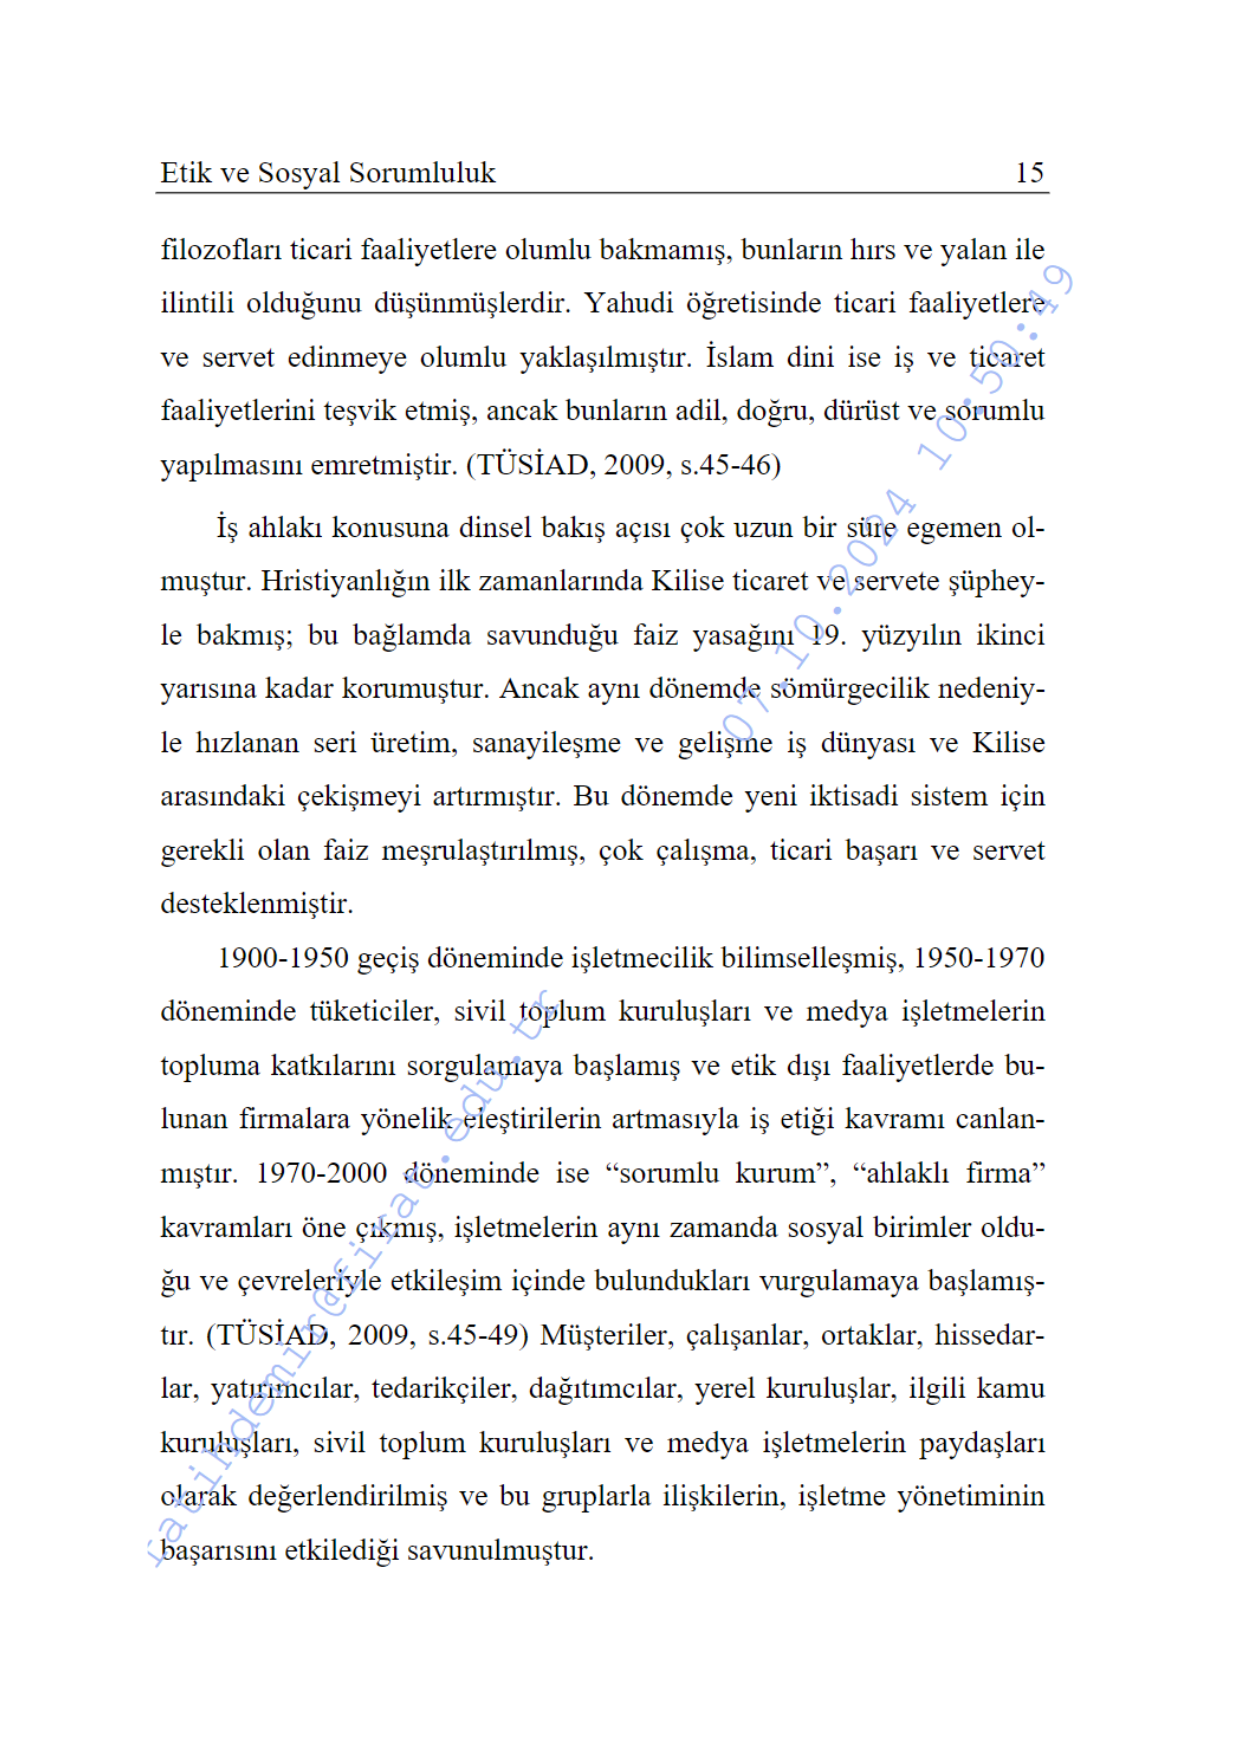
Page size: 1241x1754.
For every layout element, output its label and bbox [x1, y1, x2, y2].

picture [147, 147, 1093, 1606]
